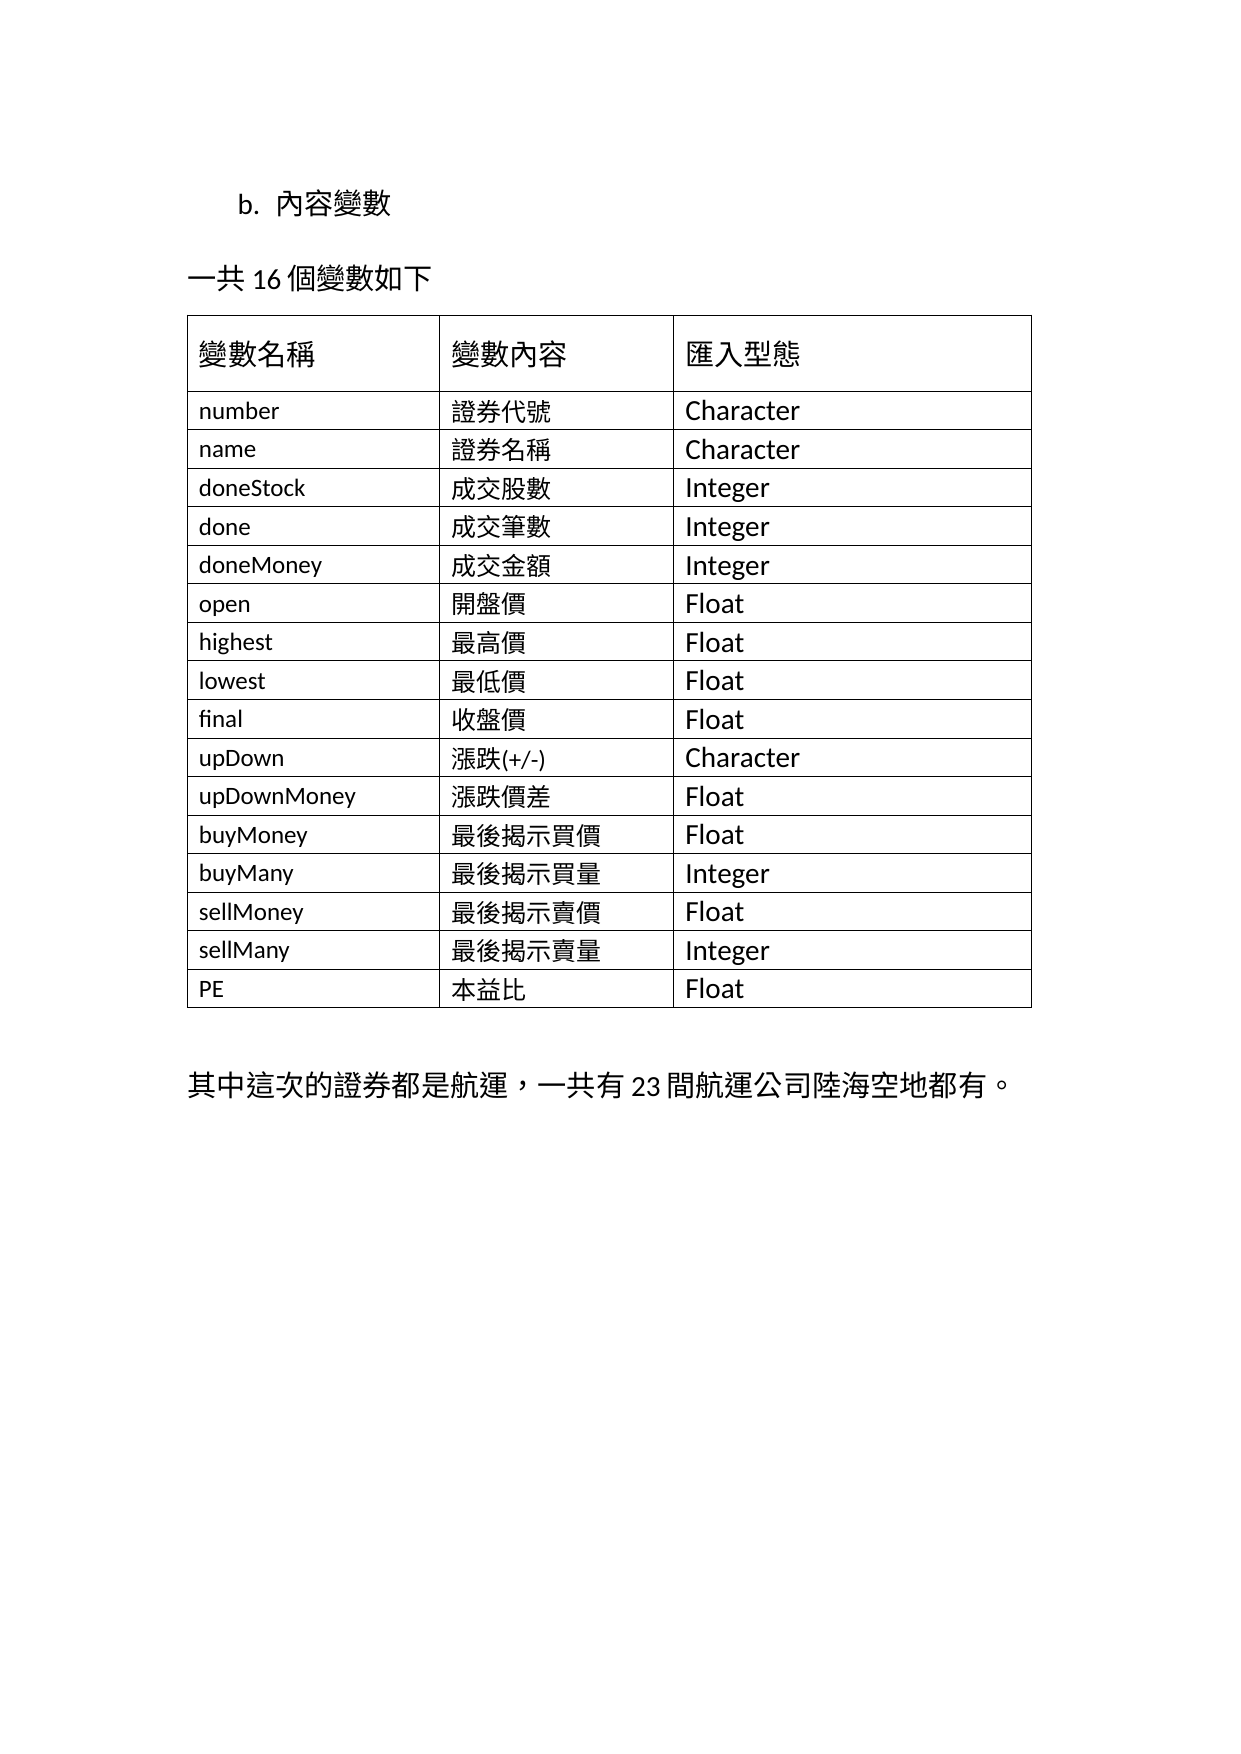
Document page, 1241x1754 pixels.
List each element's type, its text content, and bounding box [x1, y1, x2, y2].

table_cell Integer [674, 931, 1031, 969]
table_cell 證券代號 [440, 392, 673, 429]
table_cell 最後揭示賣價 [440, 893, 673, 930]
table_cell 收盤價 [440, 700, 673, 737]
table_cell doneStock [188, 469, 439, 506]
table_cell 最後揭示買量 [440, 854, 673, 892]
table_cell Integer [674, 469, 1031, 506]
table_cell 最高價 [440, 623, 673, 660]
table_cell Float [674, 970, 1031, 1007]
table_cell 成交筆數 [440, 507, 673, 545]
table_header 匯入型態 [674, 316, 1031, 391]
table_cell 最後揭示賣量 [440, 931, 673, 969]
text 一共16個變數如下 [187, 239, 1053, 314]
table_cell lowest [188, 661, 439, 699]
table_cell sellMany [188, 931, 439, 969]
table_cell 漲跌(+/-) [440, 739, 673, 776]
table_cell buyMoney [188, 816, 439, 853]
table_cell doneMoney [188, 546, 439, 583]
table_cell 本益比 [440, 970, 673, 1007]
table_header 變數名稱 [188, 316, 439, 391]
table_cell Integer [674, 546, 1031, 583]
table_cell sellMoney [188, 893, 439, 930]
table_cell PE [188, 970, 439, 1007]
text 其中這次的證券都是航運，一共有23間航運公司陸海空地都有。 [187, 1046, 1053, 1121]
table_cell 漲跌價差 [440, 777, 673, 814]
table_cell Float [674, 661, 1031, 699]
table_cell open [188, 584, 439, 622]
table_cell Integer [674, 507, 1031, 545]
table_cell buyMany [188, 854, 439, 892]
table_cell Character [674, 392, 1031, 429]
table_cell 成交金額 [440, 546, 673, 583]
table_cell Float [674, 777, 1031, 814]
list 內容變數 [237, 164, 1053, 239]
table_cell 開盤價 [440, 584, 673, 622]
table_cell Float [674, 893, 1031, 930]
table_cell Float [674, 700, 1031, 737]
table_cell 證券名稱 [440, 430, 673, 468]
table_cell done [188, 507, 439, 545]
table_header 變數內容 [440, 316, 673, 391]
table_cell Float [674, 623, 1031, 660]
table_cell final [188, 700, 439, 737]
table_cell upDownMoney [188, 777, 439, 814]
table_cell 最後揭示買價 [440, 816, 673, 853]
table_cell Float [674, 816, 1031, 853]
table_cell Float [674, 584, 1031, 622]
table_cell highest [188, 623, 439, 660]
table_cell Character [674, 430, 1031, 468]
table_cell upDown [188, 739, 439, 776]
table_cell Integer [674, 854, 1031, 892]
table_cell Character [674, 739, 1031, 776]
table_cell 最低價 [440, 661, 673, 699]
table_cell name [188, 430, 439, 468]
table_cell number [188, 392, 439, 429]
table_cell 成交股數 [440, 469, 673, 506]
